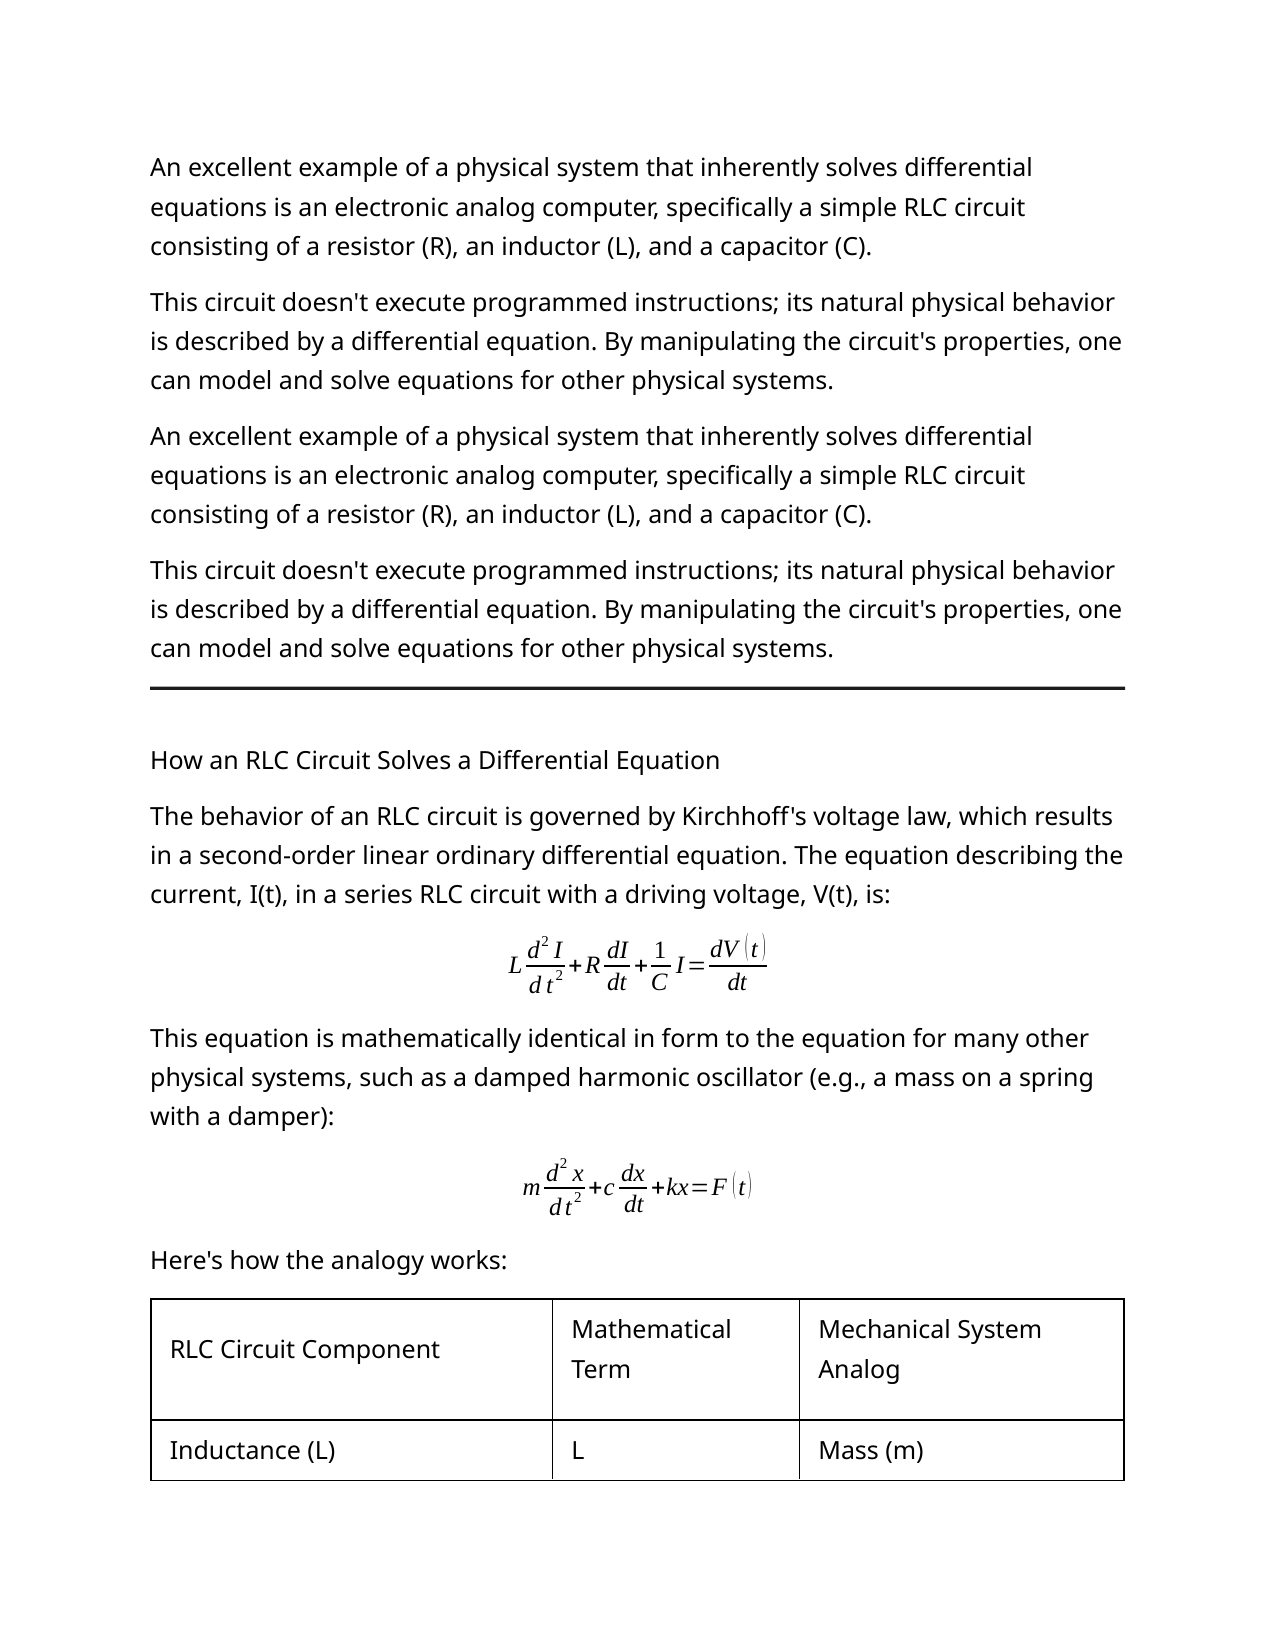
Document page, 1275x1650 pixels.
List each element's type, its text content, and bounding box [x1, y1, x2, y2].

text Here's how the analogy works: [150, 1242, 1125, 1276]
table_cell Inductance (L) [152, 1421, 552, 1479]
table_header Mathematical Term [553, 1300, 799, 1419]
text An excellent example of a physical system that inherently solves differential equations is an electronic analog computer, specifically a simple RLC circuit consisting of a resistor (R), an inductor (L), and a capacitor (C). [150, 150, 1125, 262]
table_header Mechanical System Analog [800, 1300, 1123, 1419]
text This circuit doesn't execute programmed instructions; its natural physical behavior is described by a differential equation. By manipulating the circuit's properties, one can model and solve equations for other physical systems. [150, 552, 1125, 665]
table_cell L [553, 1421, 799, 1479]
text An excellent example of a physical system that inherently solves differential equations is an electronic analog computer, specifically a simple RLC circuit consisting of a resistor (R), an inductor (L), and a capacitor (C). [150, 418, 1125, 531]
table_header RLC Circuit Component [152, 1300, 552, 1419]
text The behavior of an RLC circuit is governed by Kirchhoff's voltage law, which results in a second-order linear ordinary differential equation. The equation describing the current, I(t), in a series RLC circuit with a driving voltage, V(t), is: [150, 798, 1125, 911]
text This circuit doesn't execute programmed instructions; its natural physical behavior is described by a differential equation. By manipulating the circuit's properties, one can model and solve equations for other physical systems. [150, 284, 1125, 397]
table_cell Mass (m) [800, 1421, 1123, 1479]
text This equation is mathematically identical in form to the equation for many other physical systems, such as a damped harmonic oscillator (e.g., a mass on a spring with a damper): [150, 1020, 1125, 1133]
text How an RLC Circuit Solves a Differential Equation [150, 742, 1125, 777]
